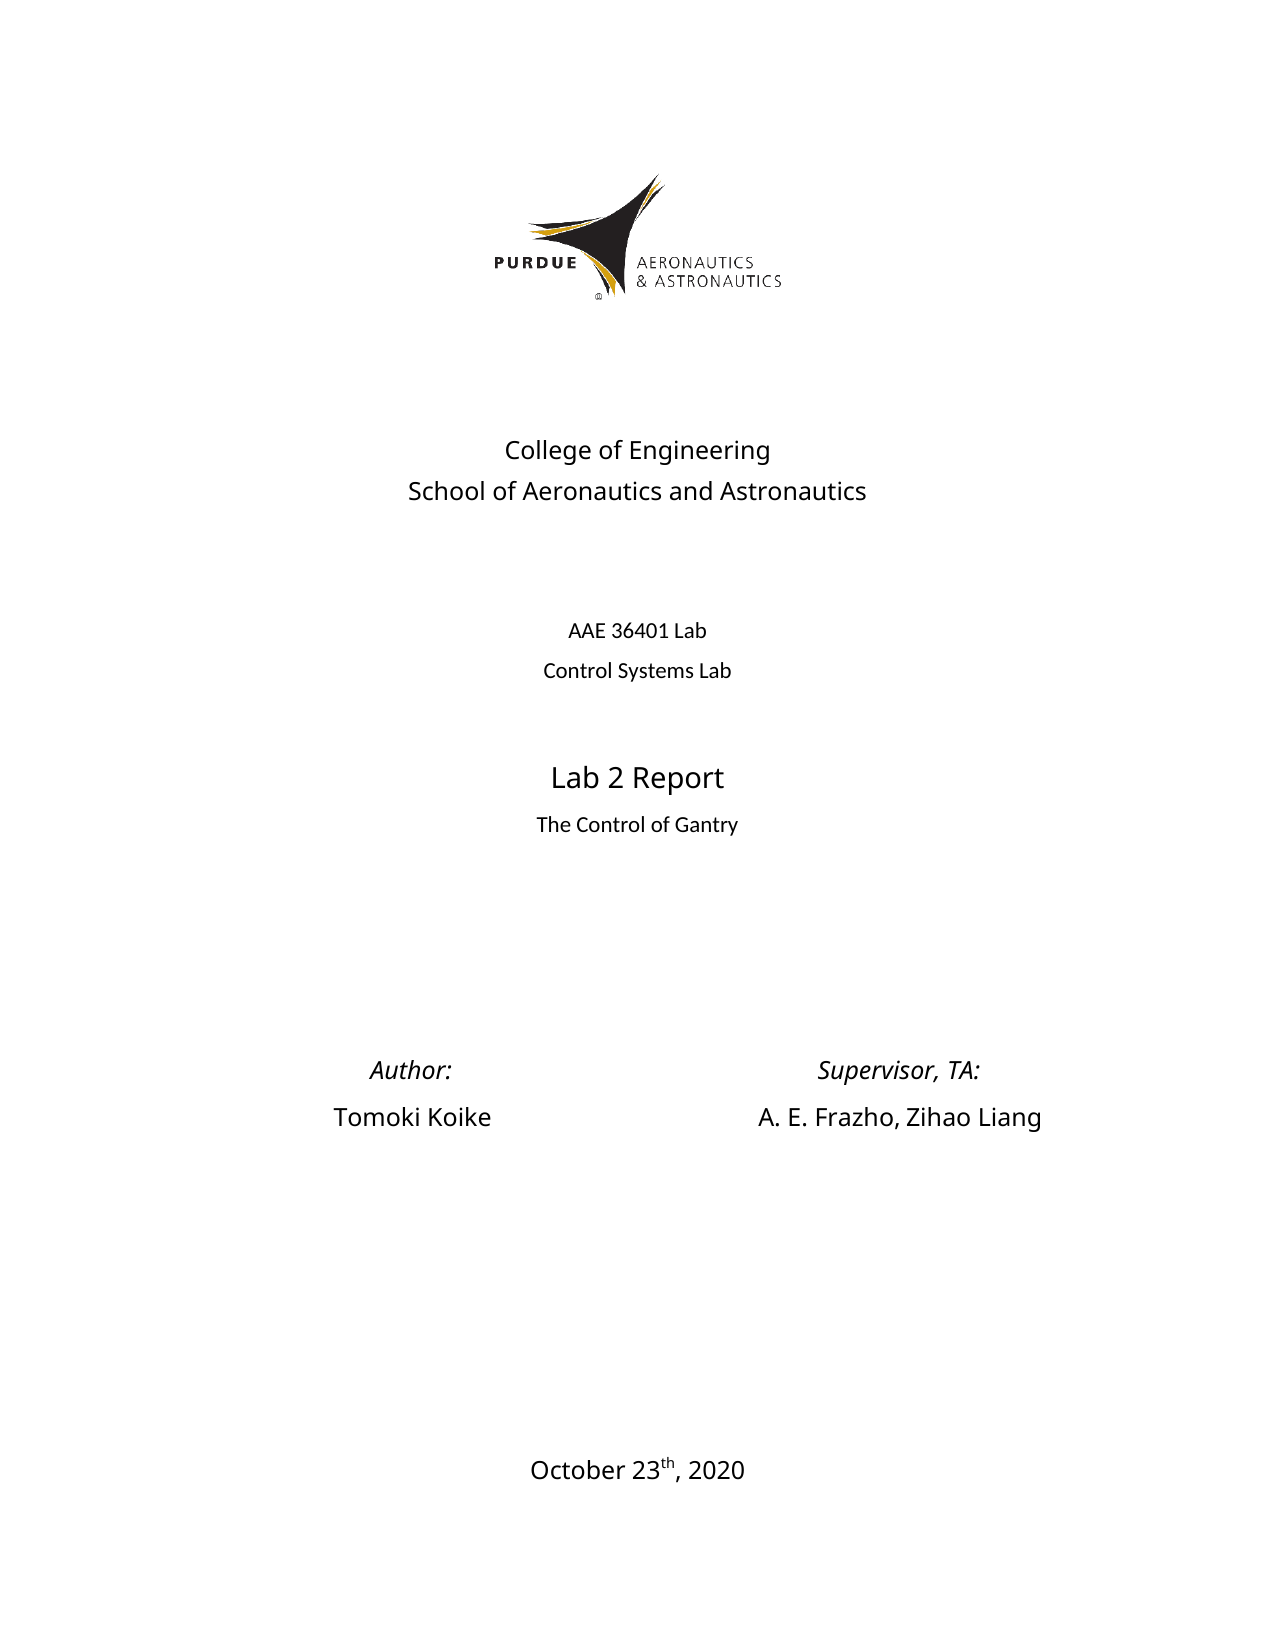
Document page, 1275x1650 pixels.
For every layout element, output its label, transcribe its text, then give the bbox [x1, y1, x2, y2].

text School of Aeronautics and Astronautics [150, 474, 1125, 508]
text Author: [225, 1053, 600, 1087]
picture [487, 150, 788, 317]
text College of Engineering [150, 433, 1125, 467]
text A. E. Frazho, Zihao Liang [675, 1100, 1125, 1134]
text Supervisor, TA: [675, 1053, 1125, 1087]
